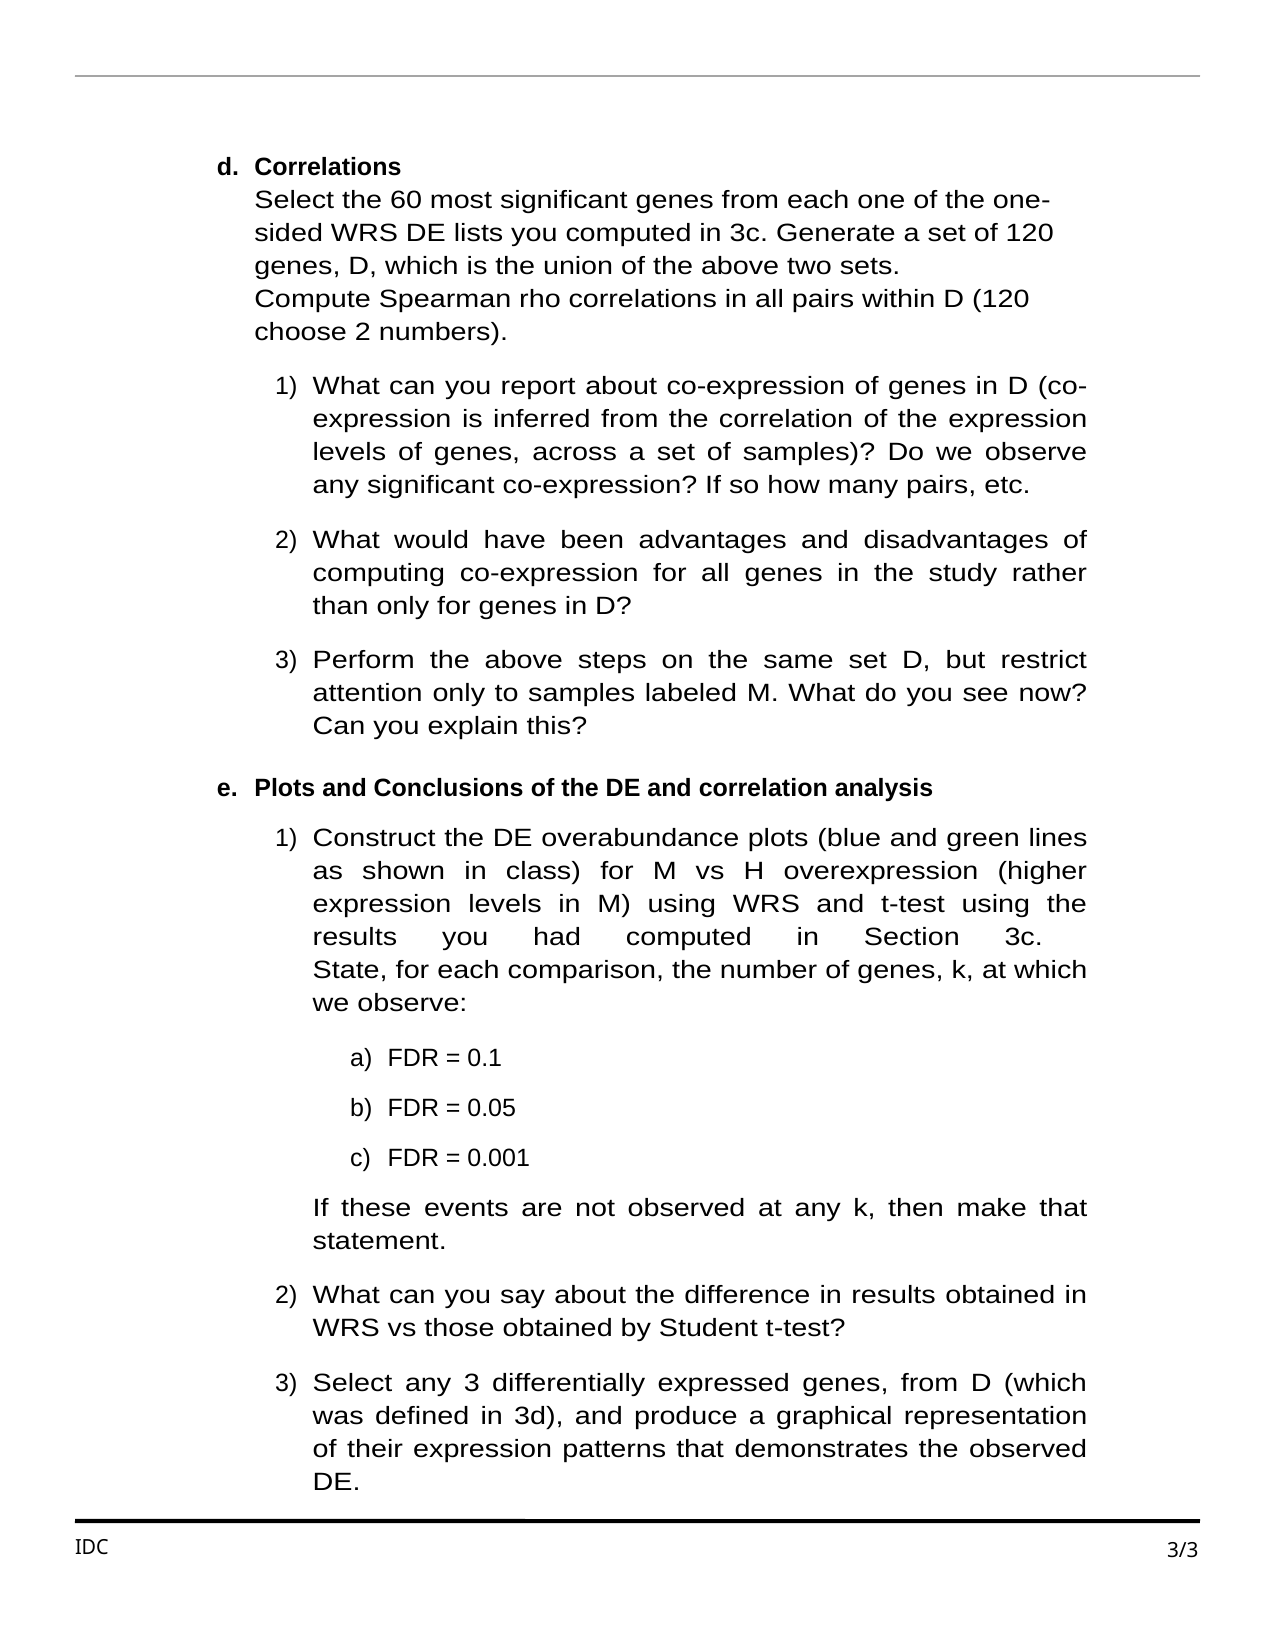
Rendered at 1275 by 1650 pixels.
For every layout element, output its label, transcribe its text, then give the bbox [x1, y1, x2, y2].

list What would have been advantages and disadvantages of computing co-expression for all genes in the study rather than only for genes in D? [275, 525, 1088, 619]
subtitle Plots and Conclusions of the DE and correlation analysis [217, 773, 1096, 802]
text If these events are not observed at any k, then make that statement. [312, 1193, 1088, 1254]
list Construct the DE overabundance plots (blue and green lines as shown in class) for M vs H overexpression (higher expression levels in M) using WRS and t-test using the results you had computed in Section 3c. State, for each comparison, the number of genes, k, at which we observe: [275, 823, 1088, 1017]
list Perform the above steps on the same set D, but restrict attention only to samples labeled M. What do you see now? Can you explain this? [275, 645, 1088, 740]
subtitle Correlations Select the 60 most significant genes from each one of the one-sided WRS DE lists you computed in 3c. Generate a set of 120 genes, D, which is the union of the above two sets. Compute Spearman rho correlations in all pairs within D (120 choose 2 numbers). [217, 152, 1096, 346]
list Select any 3 differentially expressed genes, from D (which was defined in 3d), and produce a graphical representation of their expression patterns that demonstrates the observed DE. [275, 1368, 1088, 1495]
list FDR = 0.05 [350, 1093, 1063, 1121]
list FDR = 0.1 [350, 1042, 1063, 1071]
list FDR = 0.001 [350, 1143, 1063, 1171]
list What can you report about co-expression of genes in D (co-expression is inferred from the correlation of the expression levels of genes, across a set of samples)? Do we observe any significant co-expression? If so how many pairs, etc. [275, 371, 1088, 499]
list What can you say about the difference in results obtained in WRS vs those obtained by Student t-test? [275, 1280, 1088, 1342]
